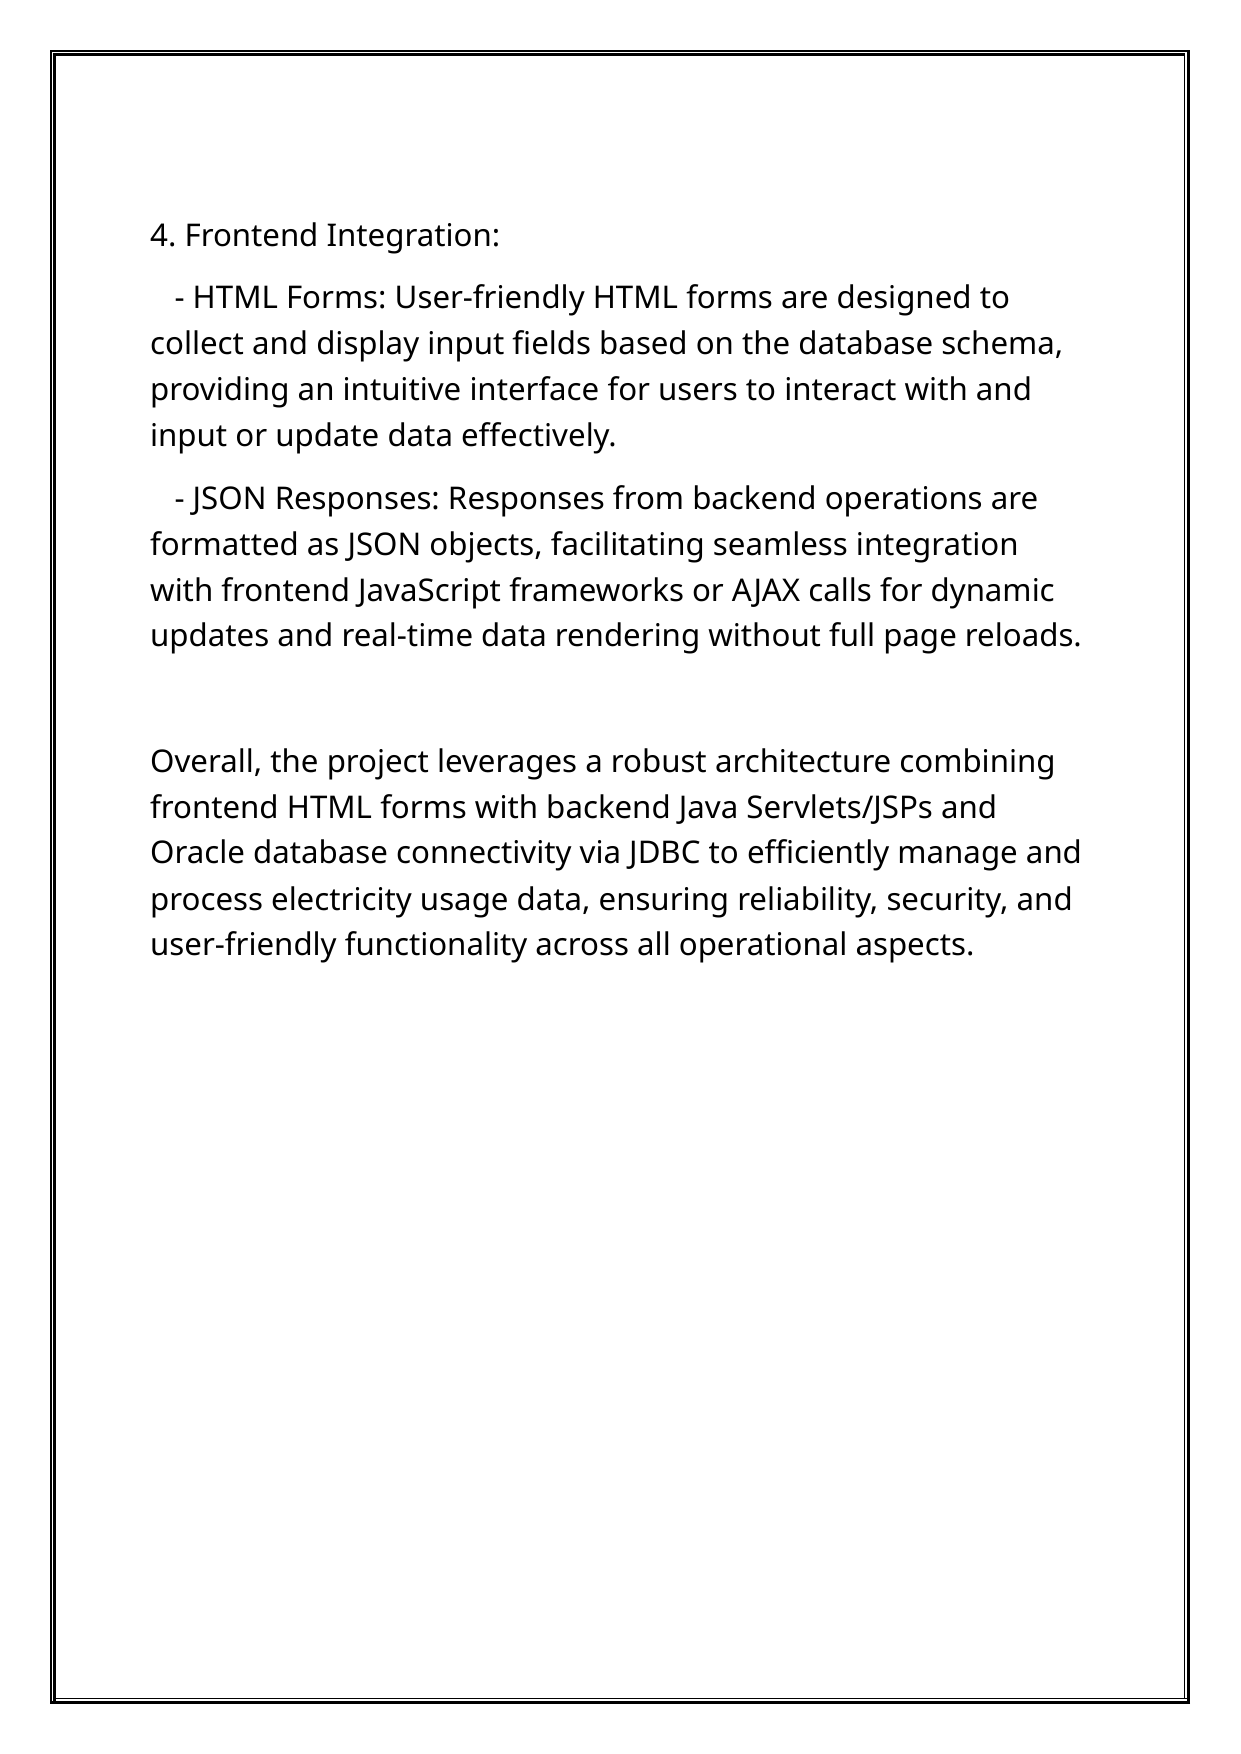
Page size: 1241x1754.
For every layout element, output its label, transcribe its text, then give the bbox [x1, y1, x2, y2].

text 4. Frontend Integration: [150, 213, 1090, 255]
text - JSON Responses: Responses from backend operations are formatted as JSON objects, facilitating seamless integration with frontend JavaScript frameworks or AJAX calls for dynamic updates and real-time data rendering without full page reloads. [150, 476, 1090, 656]
text Overall, the project leverages a robust architecture combining frontend HTML forms with backend Java Servlets/JSPs and Oracle database connectivity via JDBC to efficiently manage and process electricity usage data, ensuring reliability, security, and user-friendly functionality across all operational aspects. [150, 739, 1090, 965]
text - HTML Forms: User-friendly HTML forms are designed to collect and display input fields based on the database schema, providing an intuitive interface for users to interact with and input or update data effectively. [150, 275, 1090, 456]
